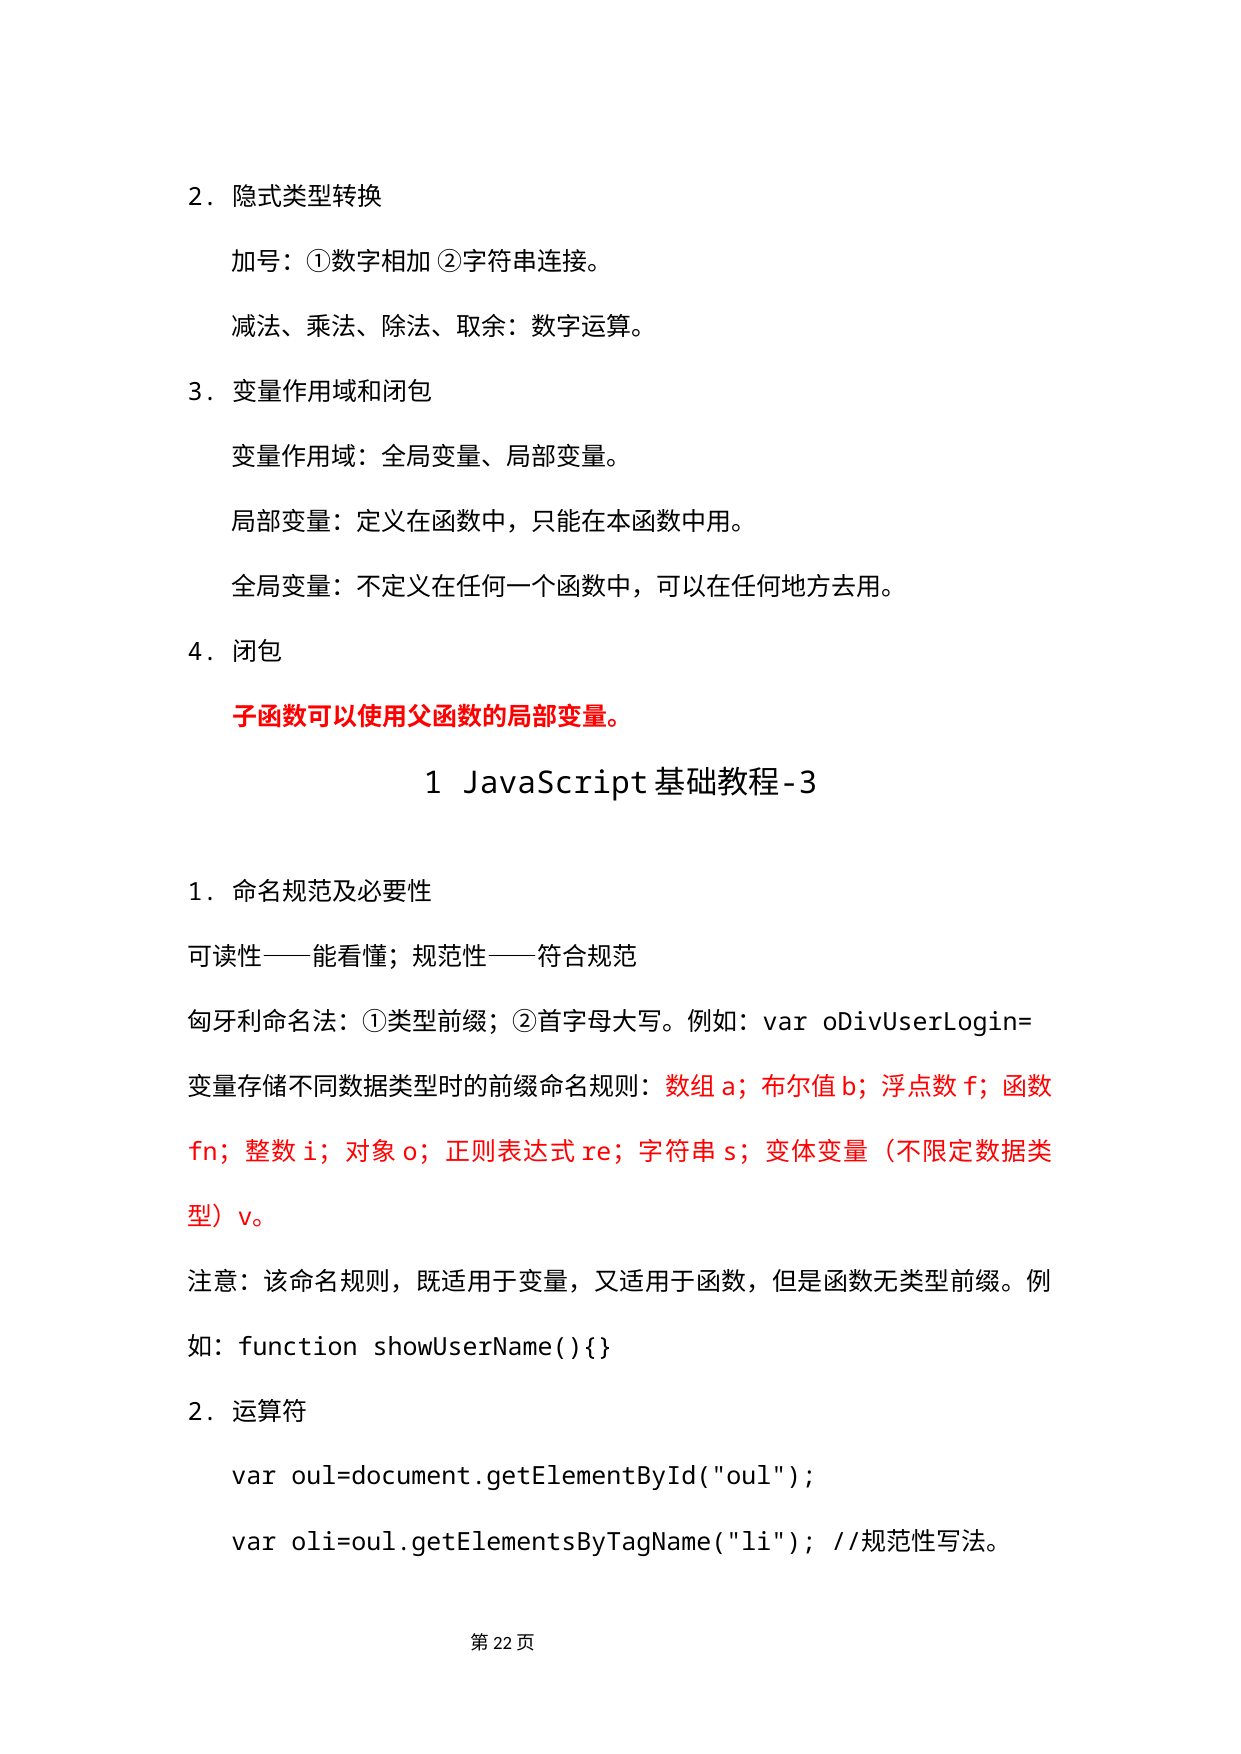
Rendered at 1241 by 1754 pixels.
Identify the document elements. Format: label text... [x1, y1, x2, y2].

list 命名规范及必要性 [187, 857, 1053, 922]
list 可读性——能看懂；规范性——符合规范 [187, 922, 1053, 987]
list 减法、乘法、除法、取余：数字运算。 [187, 292, 1053, 357]
list 注意：该命名规则，既适用于变量，又适用于函数，但是函数无类型前缀。例如：function showUserName(){} [187, 1247, 1053, 1377]
list 全局变量：不定义在任何一个函数中，可以在任何地方去用。 [187, 552, 1053, 617]
list 变量作用域：全局变量、局部变量。 [187, 422, 1053, 487]
text 1 JavaScript基础教程-3 [187, 747, 1053, 812]
list var oul=document.getElementById("oul"); [187, 1442, 1053, 1507]
list 运算符 [187, 1377, 1053, 1442]
list 子函数可以使用父函数的局部变量。 [187, 682, 1053, 747]
list 加号：①数字相加 ②字符串连接。 [187, 227, 1053, 292]
list 隐式类型转换 [187, 162, 1053, 227]
list 局部变量：定义在函数中，只能在本函数中用。 [187, 487, 1053, 552]
list 匈牙利命名法：①类型前缀；②首字母大写。例如：var oDivUserLogin= [187, 987, 1053, 1052]
list 闭包 [187, 617, 1053, 682]
list 变量存储不同数据类型时的前缀命名规则：数组a；布尔值b；浮点数f；函数fn；整数i；对象o；正则表达式re；字符串s；变体变量（不限定数据类型）v。 [187, 1052, 1053, 1247]
list 变量作用域和闭包 [187, 357, 1053, 422]
list var oli=oul.getElementsByTagName("li"); //规范性写法。 [187, 1507, 1053, 1572]
